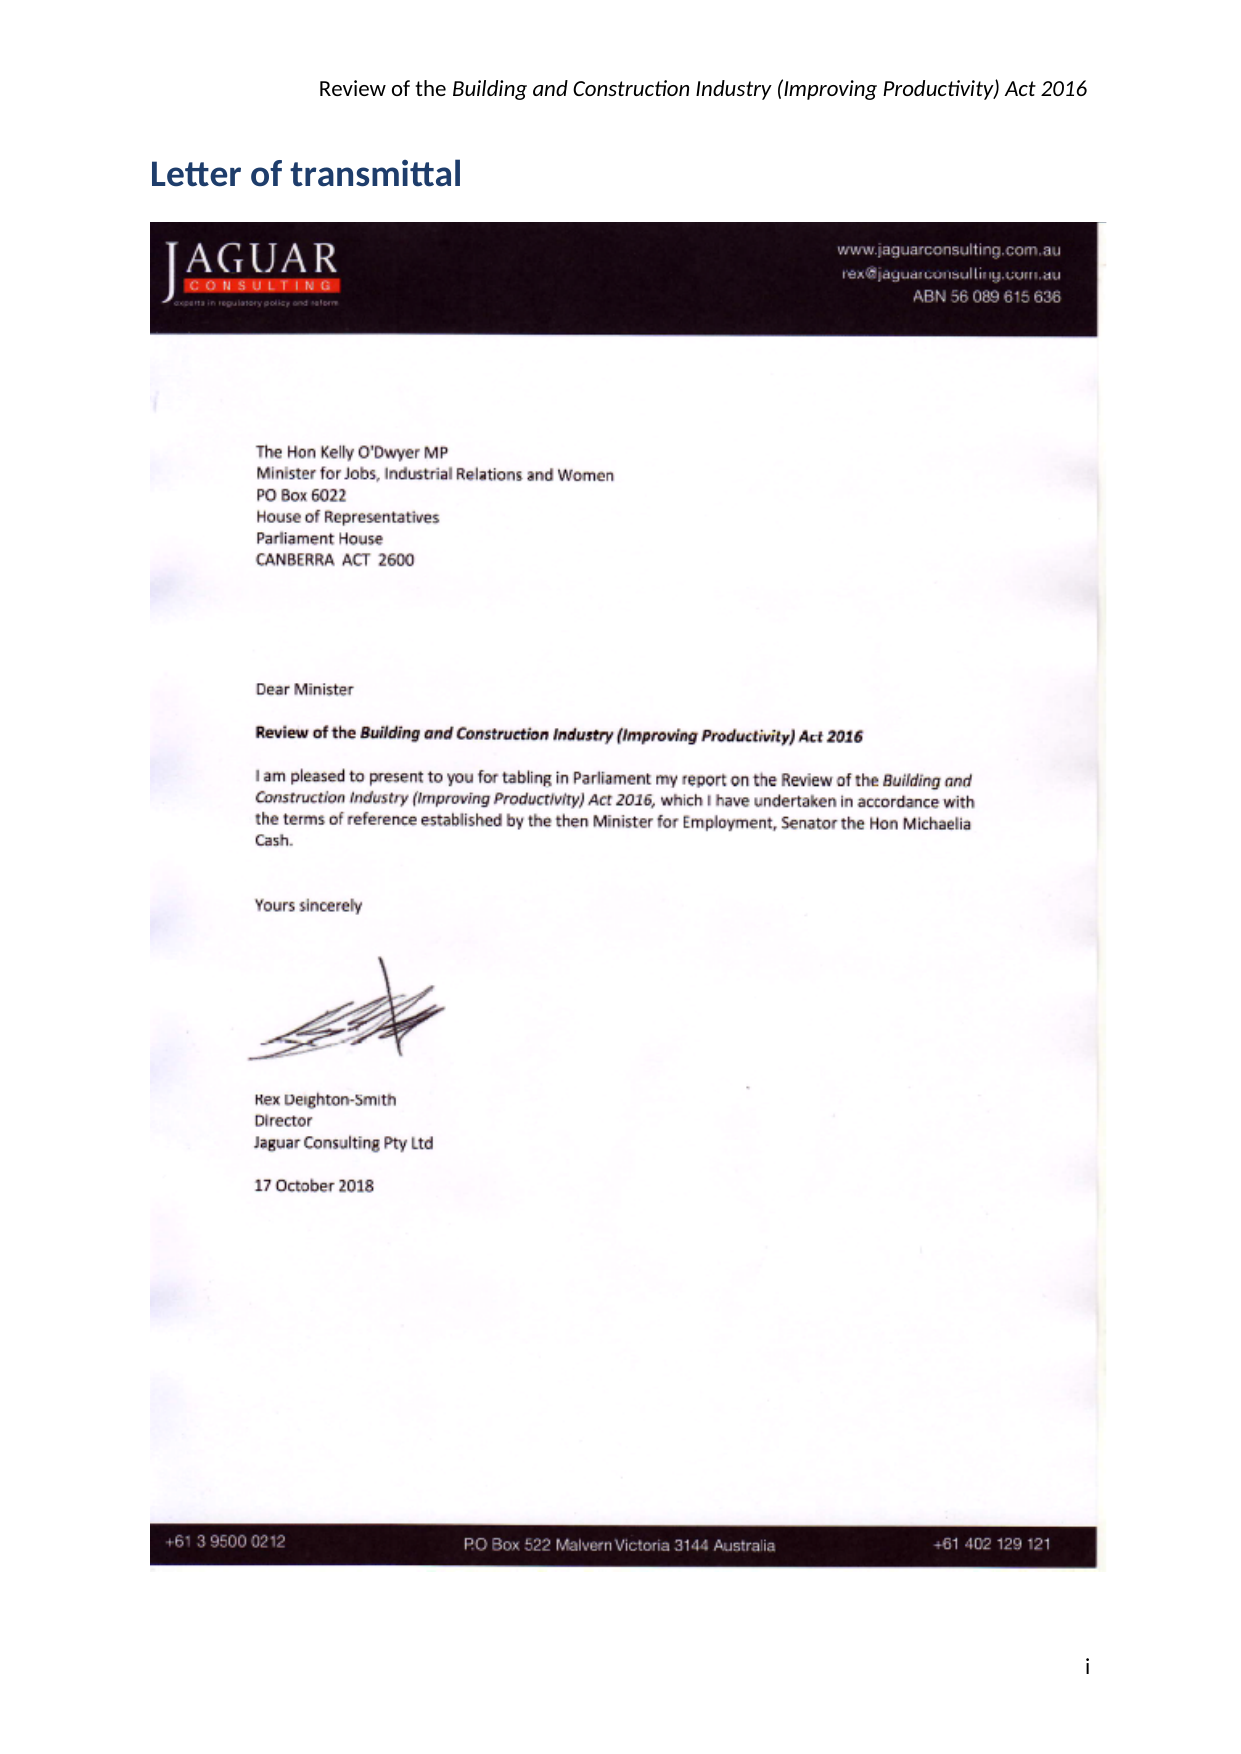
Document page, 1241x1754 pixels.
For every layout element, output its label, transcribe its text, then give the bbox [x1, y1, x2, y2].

subtitle Letter of transmittal [150, 150, 1090, 196]
